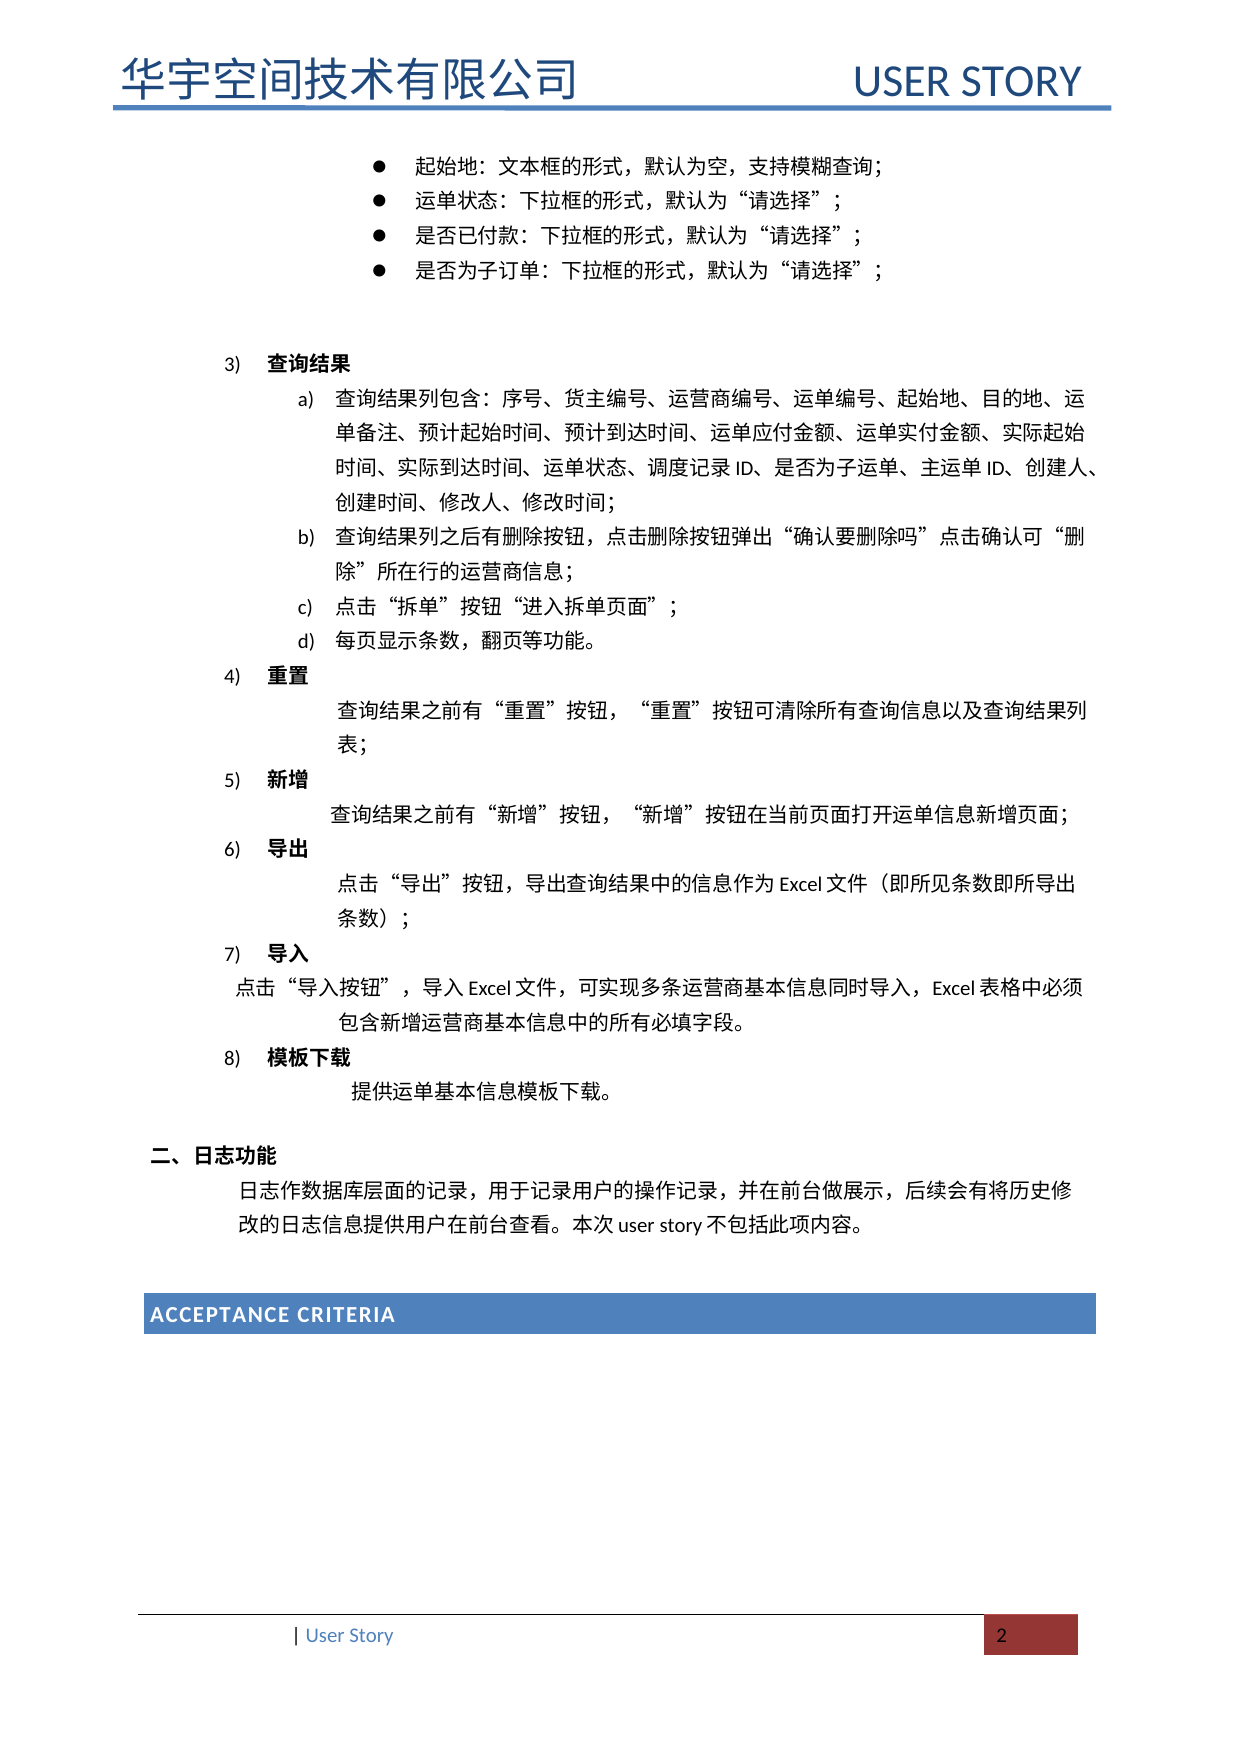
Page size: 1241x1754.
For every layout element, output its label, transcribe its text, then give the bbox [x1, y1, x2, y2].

list 日志功能 [150, 1139, 1090, 1169]
list 查询结果之前有“新增”按钮，“新增”按钮在当前页面打开运单信息新增页面； [237, 798, 1090, 828]
list 查询结果 [224, 347, 1090, 377]
list 起始地：文本框的形式，默认为空，支持模糊查询； [371, 150, 1090, 180]
list 日志作数据库层面的记录，用于记录用户的操作记录，并在前台做展示，后续会有将历史修改的日志信息提供用户在前台查看。本次user story不包括此项内容。 [239, 1174, 1090, 1239]
list 导出 [224, 833, 1090, 863]
list 点击“导入按钮”，导入Excel文件，可实现多条运营商基本信息同时导入，Excel表格中必须包含新增运营商基本信息中的所有必填字段。 [150, 971, 1090, 1036]
list 点击“导出”按钮，导出查询结果中的信息作为Excel文件（即所见条数即所导出条数）； [337, 867, 1090, 932]
list 提供运单基本信息模板下载。 [268, 1076, 1090, 1106]
list 是否已付款：下拉框的形式，默认为“请选择”； [371, 219, 1090, 249]
list 点击“拆单”按钮“进入拆单页面”； [298, 590, 1090, 620]
list 模板下载 [224, 1041, 1090, 1071]
subtitle Acceptance Criteria [150, 1300, 1090, 1328]
list 查询结果列包含：序号、货主编号、运营商编号、运单编号、起始地、目的地、运单备注、预计起始时间、预计到达时间、运单应付金额、运单实付金额、实际起始时间、实际到达时间、运单状态、调度记录ID、是否为子运单、主运单ID、创建人、创建时间、修改人、修改时间； [298, 382, 1090, 516]
list 新增 [224, 763, 1090, 793]
list 查询结果之前有“重置”按钮，“重置”按钮可清除所有查询信息以及查询结果列表； [337, 694, 1090, 759]
list 每页显示条数，翻页等功能。 [298, 624, 1090, 655]
list 是否为子订单：下拉框的形式，默认为“请选择”； [371, 254, 1090, 284]
list 重置 [224, 659, 1090, 689]
list 导入 [224, 937, 1090, 967]
list 查询结果列之后有删除按钮，点击删除按钮弹出“确认要删除吗”点击确认可“删除”所在行的运营商信息； [298, 521, 1090, 585]
list 运单状态：下拉框的形式，默认为“请选择”； [371, 185, 1090, 215]
